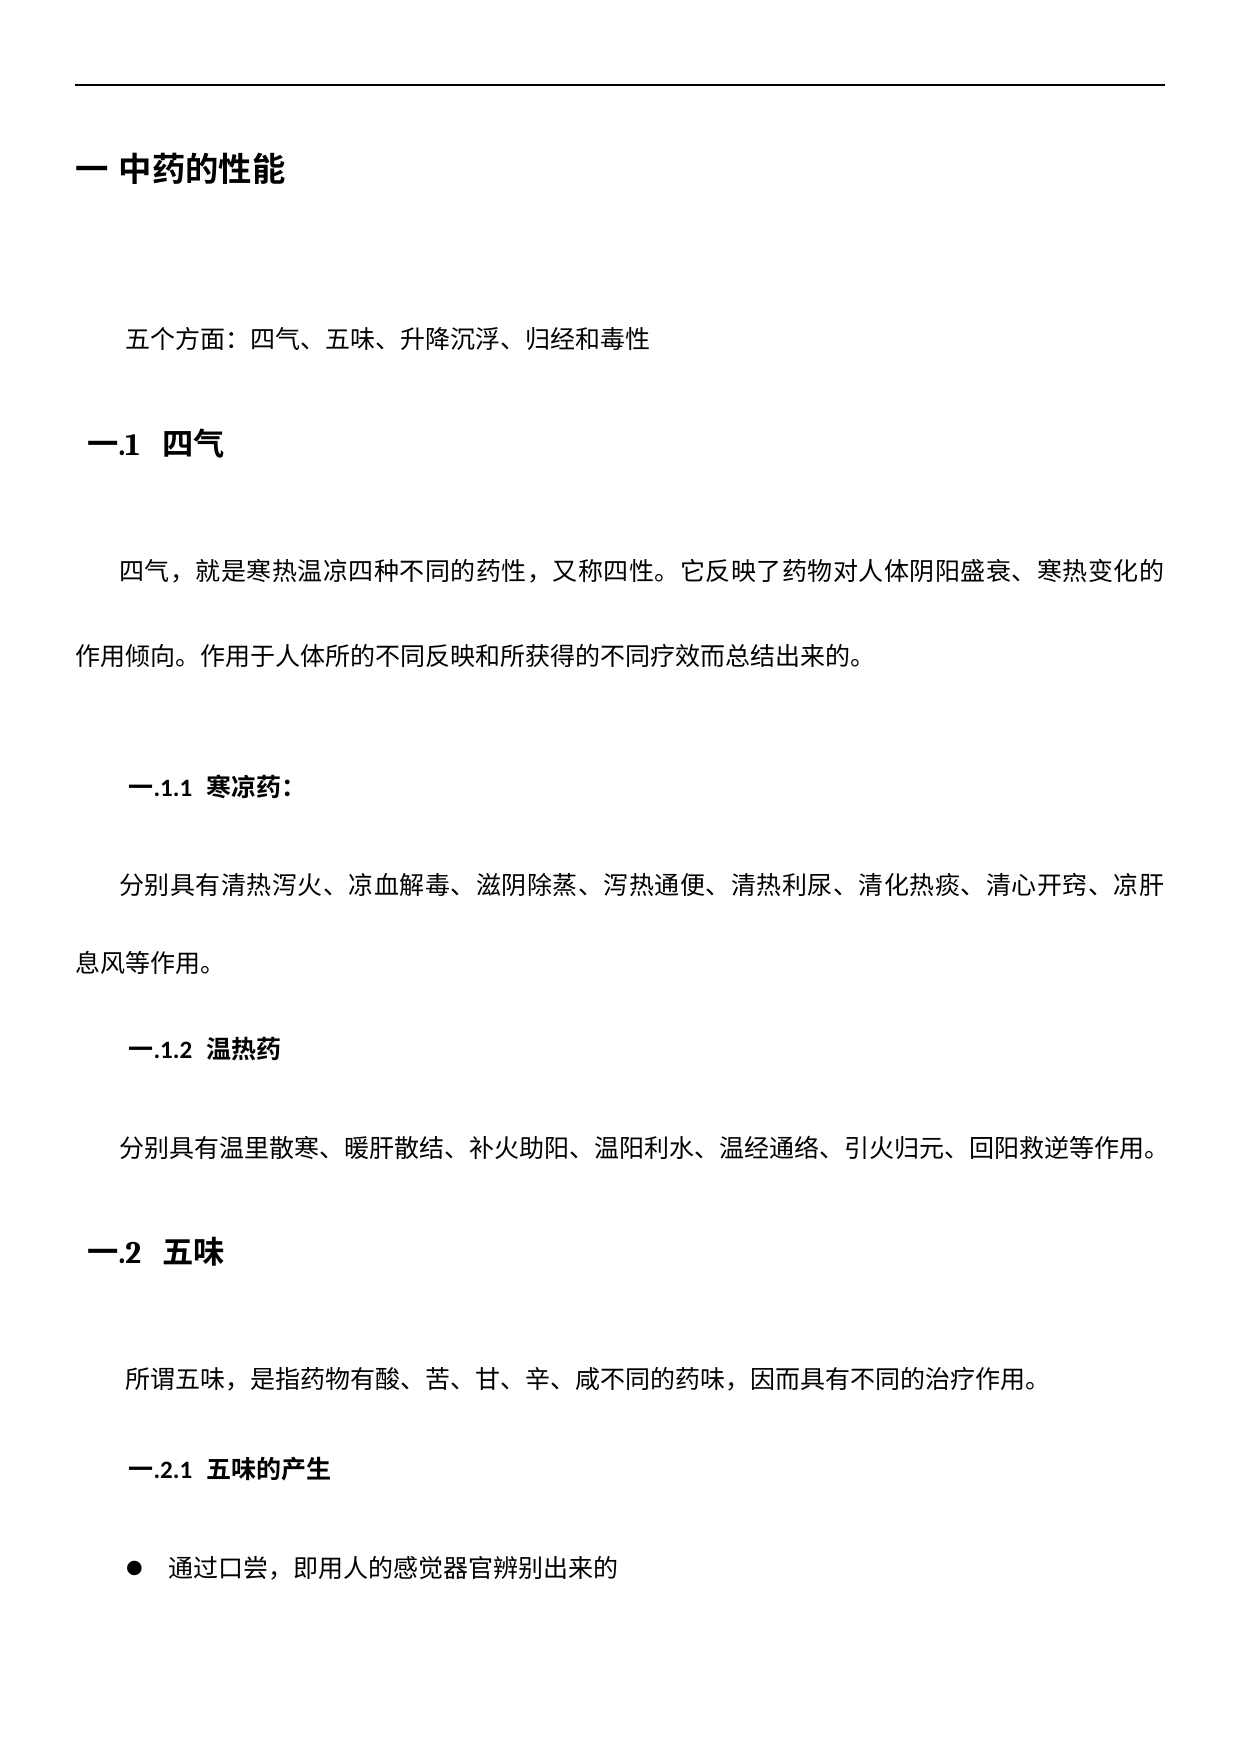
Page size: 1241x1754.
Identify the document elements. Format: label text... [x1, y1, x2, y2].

text 分别具有清热泻火、凉血解毒、滋阴除蒸、泻热通便、清热利尿、清化热痰、清心开窍、凉肝息风等作用。 [75, 850, 1165, 996]
text 四气，就是寒热温凉四种不同的药性，又称四性。它反映了药物对人体阴阳盛衰、寒热变化的作用倾向。作用于人体所的不同反映和所获得的不同疗效而总结出来的。 [75, 535, 1165, 688]
subtitle 寒凉药： [99, 751, 1165, 819]
text 分别具有温里散寒、暖肝散结、补火助阳、温阳利水、温经通络、引火归元、回阳救逆等作用。 [75, 1112, 1165, 1180]
subtitle 温热药 [99, 1014, 1165, 1082]
text 五个方面：四气、五味、升降沉浮、归经和毒性 [75, 303, 1165, 371]
list 通过口尝，即用人的感觉器官辨别出来的 [125, 1532, 1165, 1600]
subtitle 中药的性能 [75, 133, 1165, 201]
text 所谓五味，是指药物有酸、苦、甘、辛、咸不同的药味，因而具有不同的治疗作用。 [75, 1344, 1165, 1412]
subtitle 五味的产生 [99, 1434, 1165, 1502]
subtitle 四气 [87, 407, 1165, 475]
subtitle 五味 [87, 1216, 1165, 1284]
